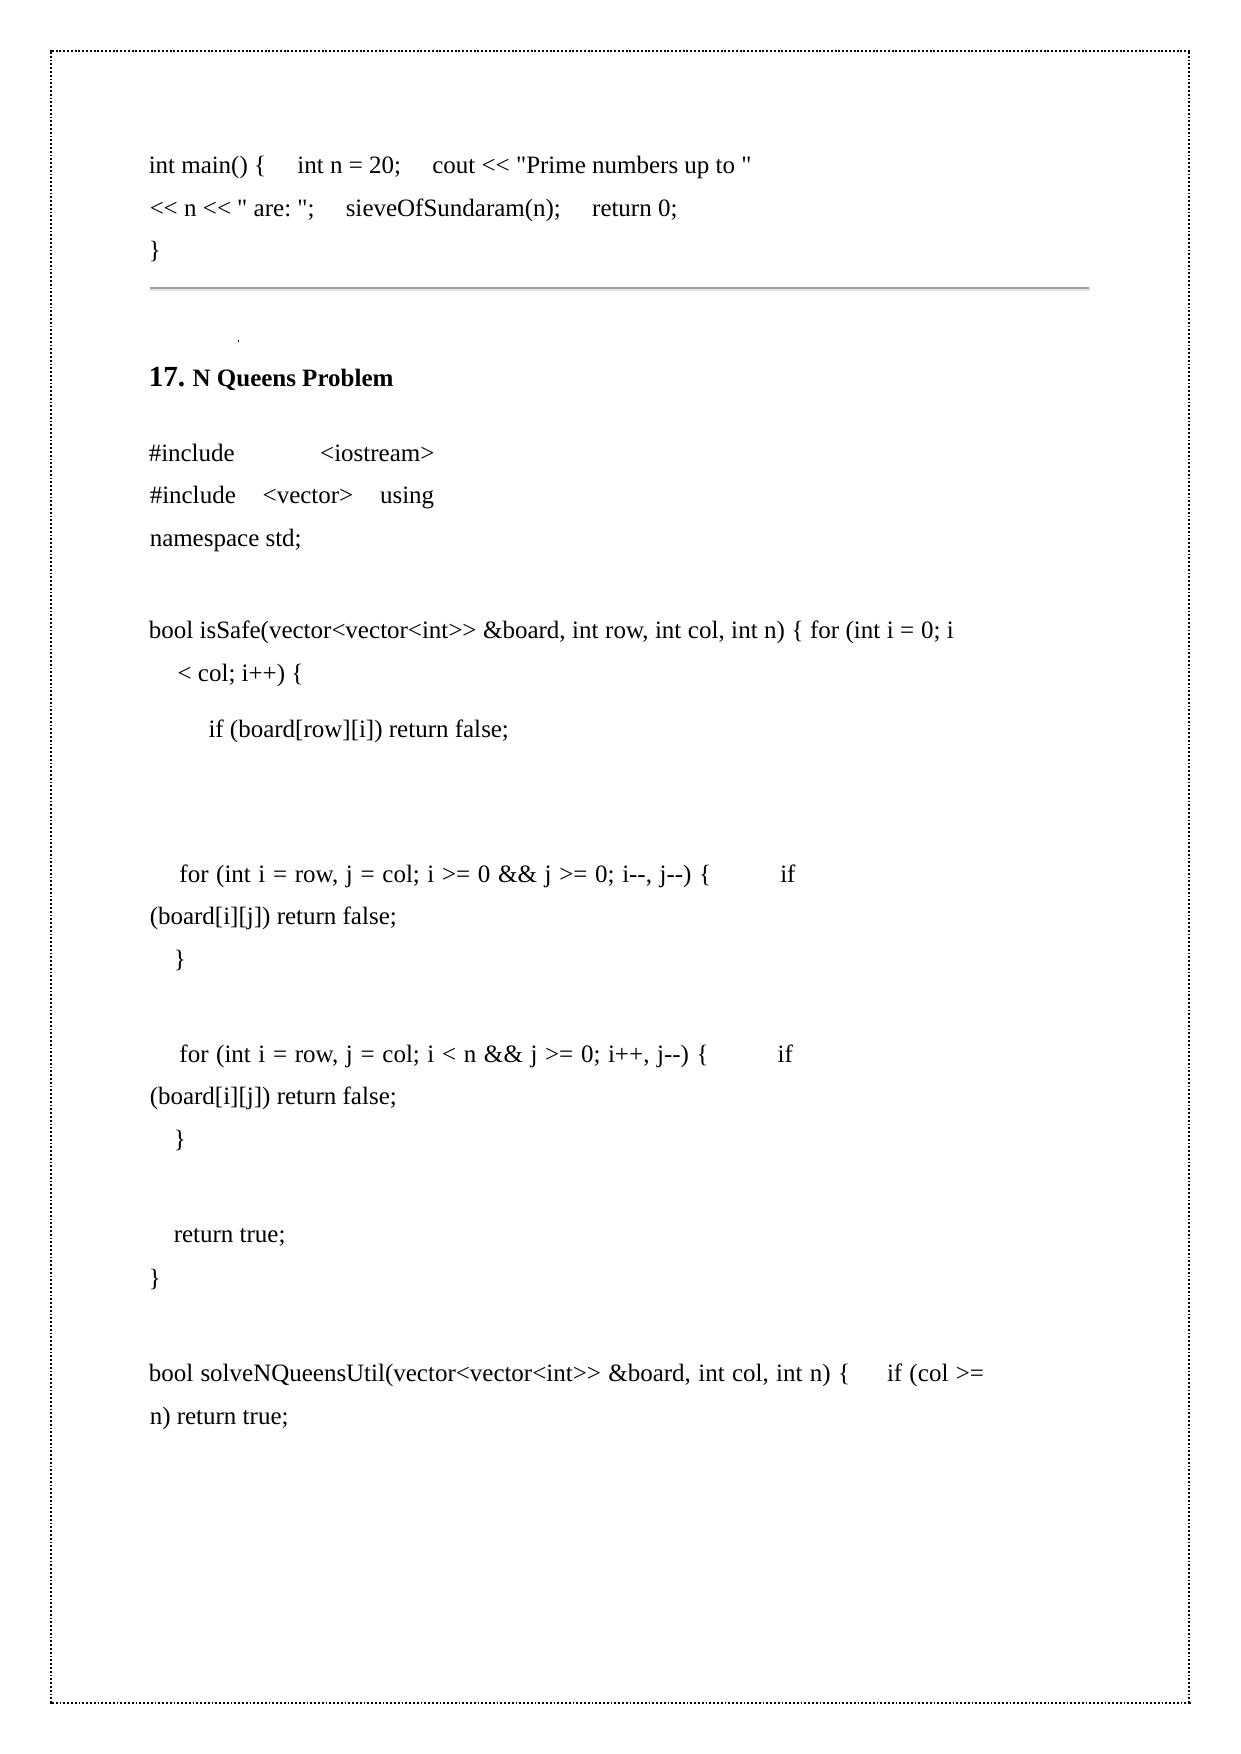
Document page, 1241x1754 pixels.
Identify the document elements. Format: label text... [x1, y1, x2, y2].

subtitle N Queens Problem [148, 359, 1098, 393]
text #include <iostream> #include <vector> using namespace std; [148, 438, 434, 552]
text for (int i = row, j = col; i < n && j >= 0; i++, j--) { if (board[i][j]) return false; [148, 1039, 796, 1110]
text return true; [148, 1219, 1080, 1247]
text int main() { int n = 20; cout << "Prime numbers up to " << n << " are: "; sieveOfSundaram(n); return 0; [148, 151, 752, 222]
text } [148, 1124, 1080, 1152]
text bool isSafe(vector<vector<int>> &board, int row, int col, int n) { for (int i = 0; i < col; i++) { [148, 615, 955, 687]
text } [148, 236, 1080, 264]
text } [148, 944, 1080, 973]
text if (board[row][i]) return false; [208, 714, 1080, 743]
text } [148, 1263, 1080, 1292]
text bool solveNQueensUtil(vector<vector<int>> &board, int col, int n) { if (col >= n) return true; [148, 1358, 985, 1429]
text for (int i = row, j = col; i >= 0 && j >= 0; i--, j--) { if (board[i][j]) return false; [148, 859, 799, 930]
